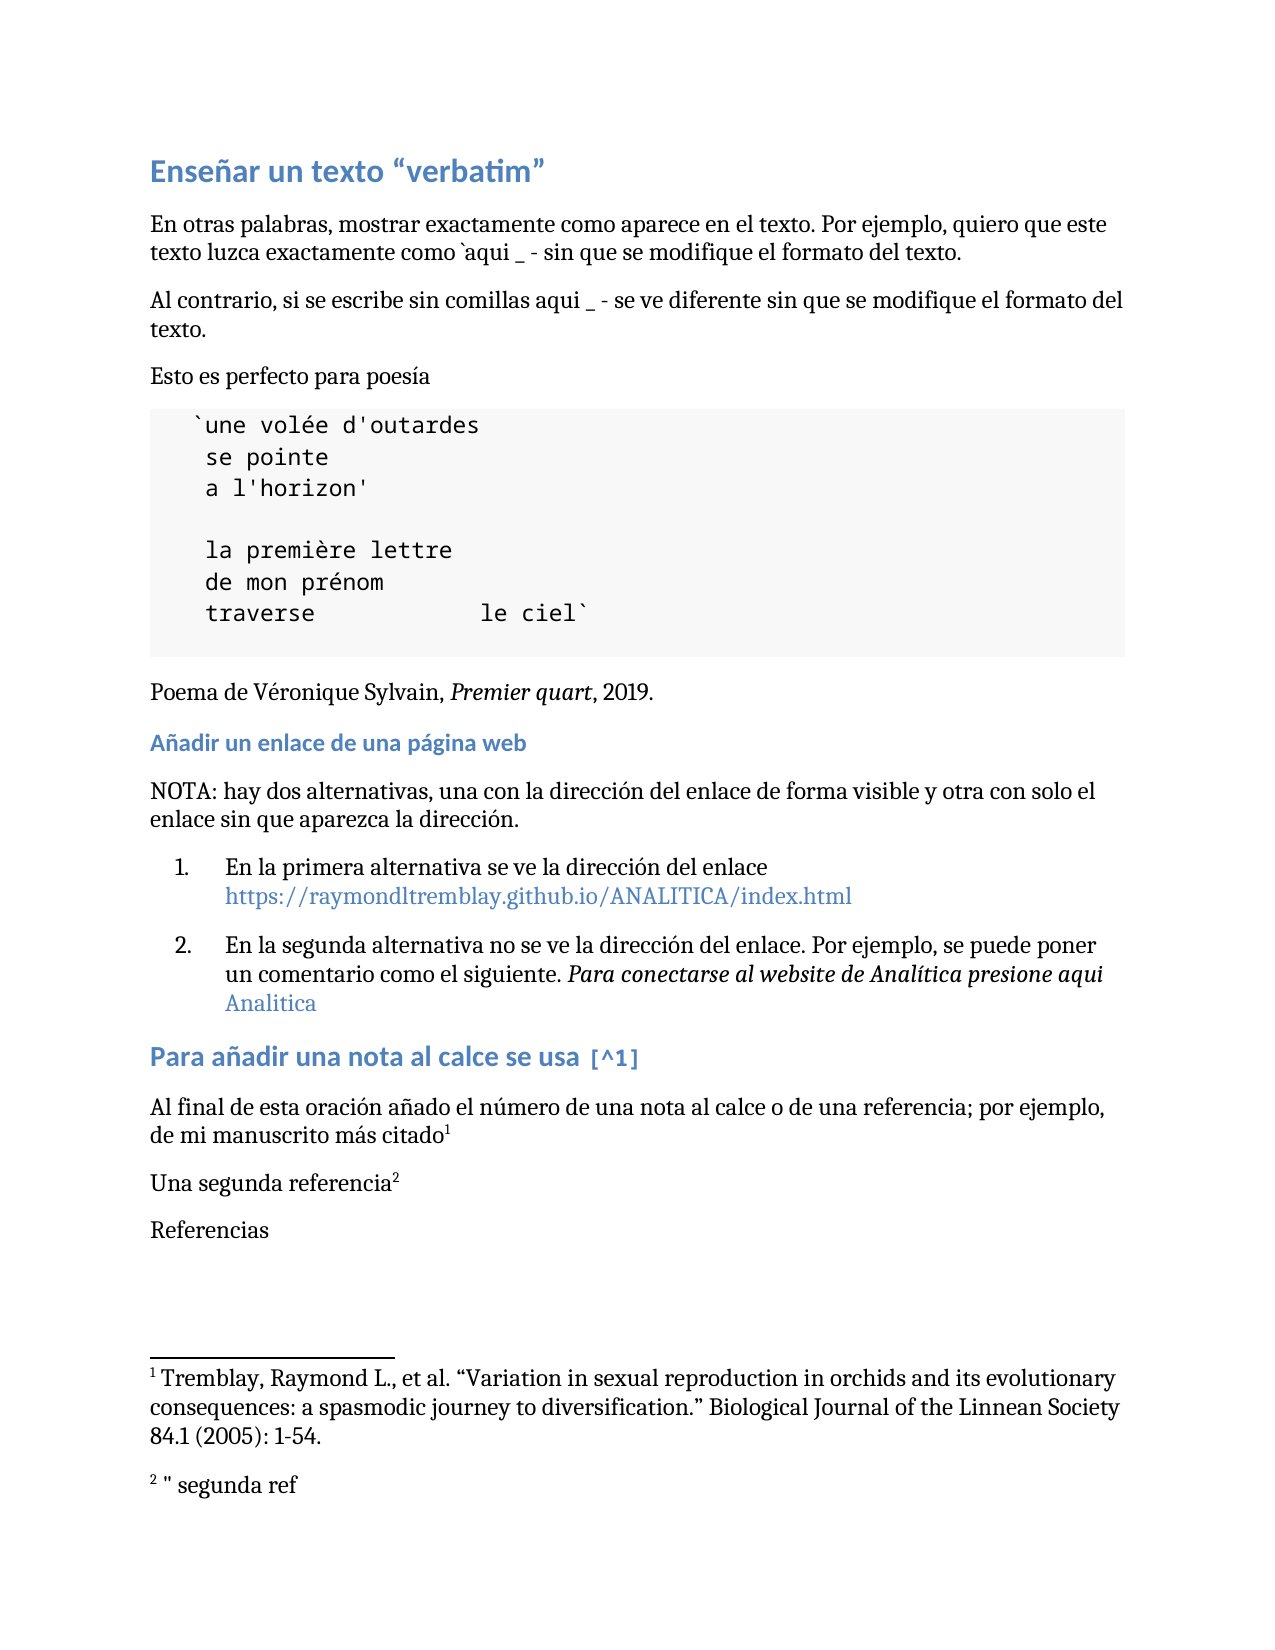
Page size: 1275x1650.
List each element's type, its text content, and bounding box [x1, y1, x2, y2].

list En la primera alternativa se ve la dirección del enlace https://raymondltremblay.github.io/ANALITICA/index.html [175, 853, 1125, 910]
text Al contrario, si se escribe sin comillas aqui _ - se ve diferente sin que se modifique el formato del texto. [150, 286, 1125, 343]
subtitle Enseñar un texto “verbatim” [150, 150, 1125, 191]
text `une volée d'outardes se pointe a l'horizon' la première lettre de mon prénom traverse le ciel` [150, 409, 1125, 657]
subtitle Para añadir una nota al calce se usa [^1] [150, 1038, 1125, 1074]
text Esto es perfecto para poesía [150, 362, 1125, 391]
text En otras palabras, mostrar exactamente como aparece en el texto. Por ejemplo, quiero que este texto luzca exactamente como `aqui _ - sin que se modifique el formato del texto. [150, 209, 1125, 267]
list En la segunda alternativa no se ve la dirección del enlace. Por ejemplo, se puede poner un comentario como el siguiente. Para conectarse al website de Analítica presione aqui Analitica [175, 931, 1125, 1017]
text Poema de Véronique Sylvain, Premier quart, 2019. [150, 678, 1125, 707]
subtitle Añadir un enlace de una página web [150, 727, 1125, 758]
text Al final de esta oración añado el número de una nota al calce o de una referencia; por ejemplo, de mi manuscrito más citado [150, 1093, 1125, 1150]
text NOTA: hay dos alternativas, una con la dirección del enlace de forma visible y otra con solo el enlace sin que aparezca la dirección. [150, 777, 1125, 834]
text Una segunda referencia [150, 1169, 1125, 1198]
text Referencias [150, 1216, 1125, 1245]
